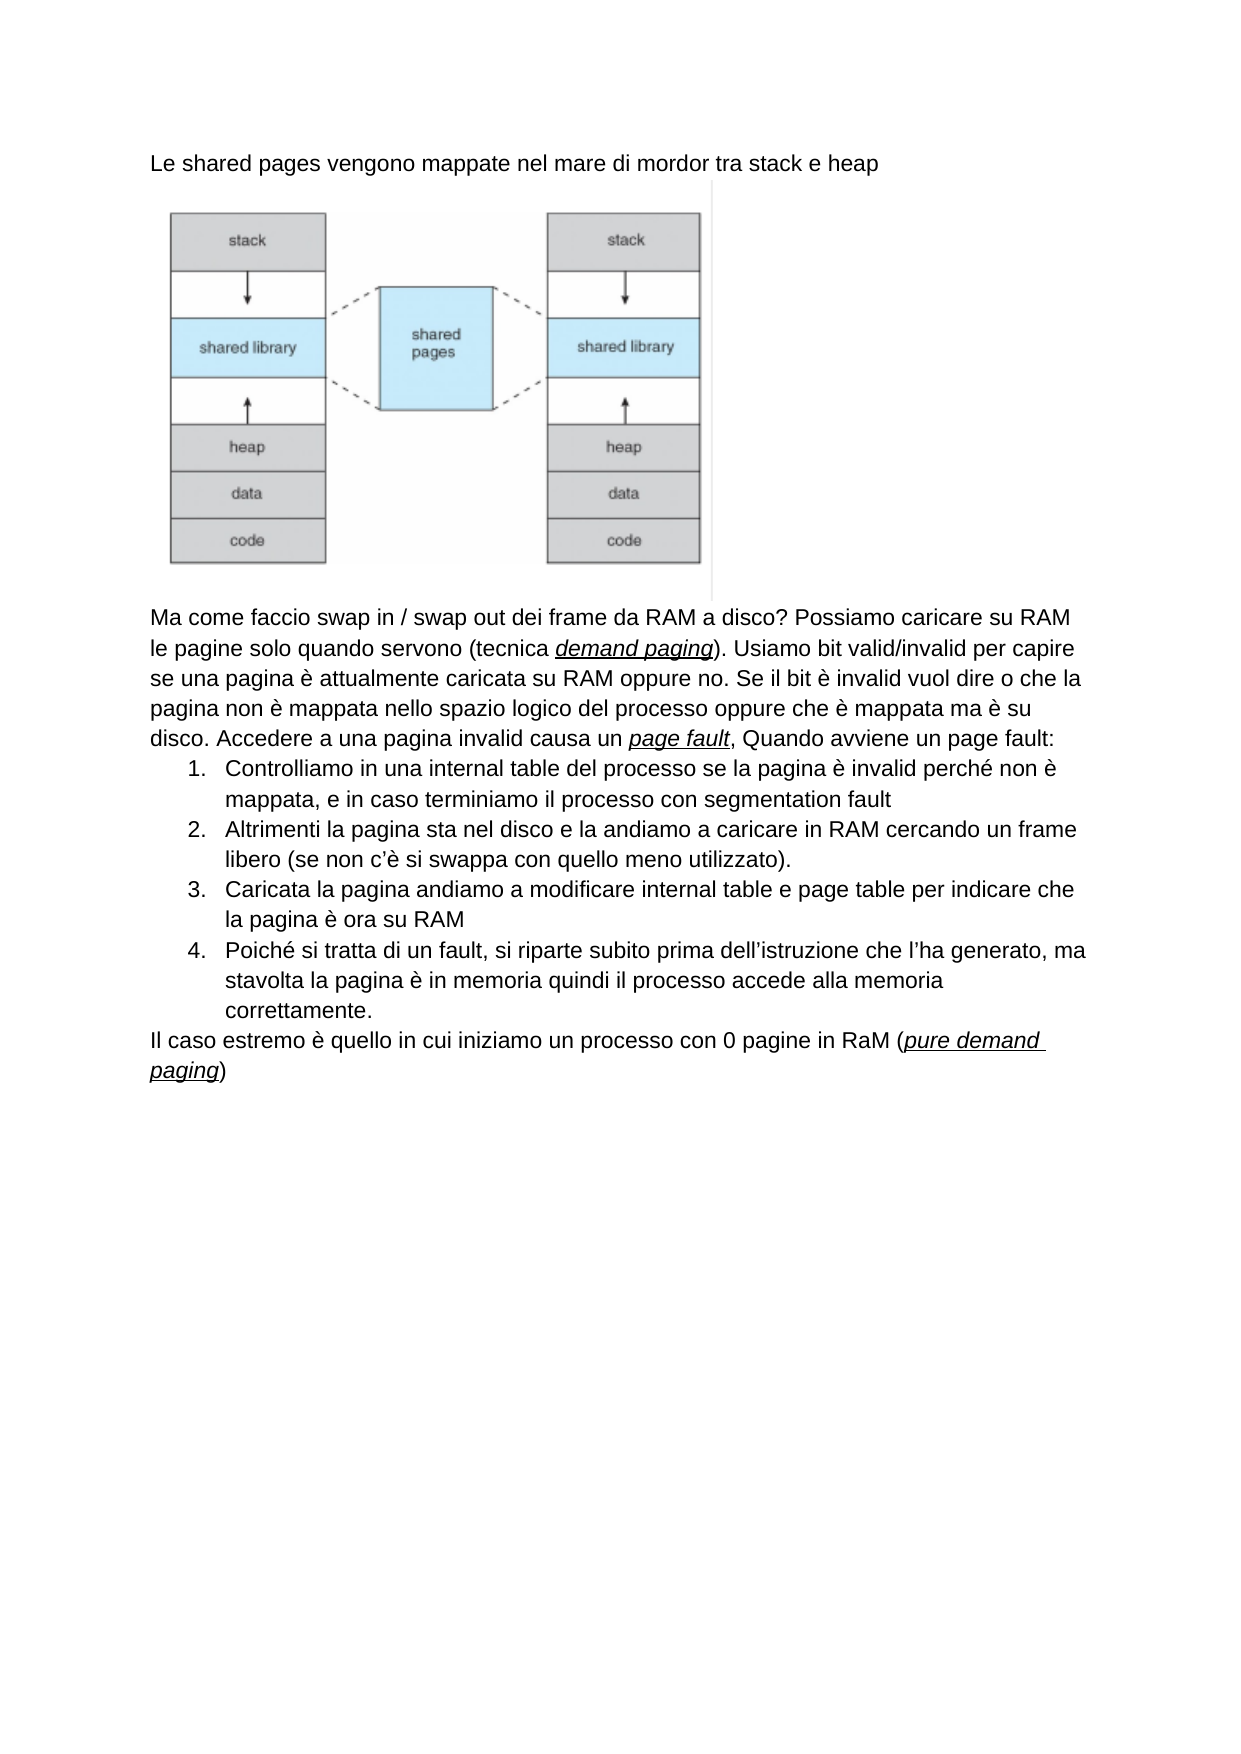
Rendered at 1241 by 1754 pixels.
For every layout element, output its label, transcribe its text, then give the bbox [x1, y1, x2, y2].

list Altrimenti la pagina sta nel disco e la andiamo a caricare in RAM cercando un frame libero (se non c’è si swappa con quello meno utilizzato). [187, 816, 1090, 872]
text Il caso estremo è quello in cui iniziamo un processo con 0 pagine in RaM (pure demand paging) [150, 1027, 1090, 1084]
text Le shared pages vengono mappate nel mare di mordor tra stack e heap [150, 150, 1090, 176]
list Caricata la pagina andiamo a modificare internal table e page table per indicare che la pagina è ora su RAM [187, 876, 1090, 933]
text Ma come faccio swap in / swap out dei frame da RAM a disco? Possiamo caricare su RAM le pagine solo quando servono (tecnica demand paging). Usiamo bit valid/invalid per capire se una pagina è attualmente caricata su RAM oppure no. Se il bit è invalid vuol dire o che la pagina non è mappata nello spazio logico del processo oppure che è mappata ma è su disco. Accedere a una pagina invalid causa un page fault, Quando avviene un page fault: [150, 604, 1090, 752]
list Poiché si tratta di un fault, si riparte subito prima dell’istruzione che l’ha generato, ma stavolta la pagina è in memoria quindi il processo accede alla memoria correttamente. [187, 937, 1090, 1023]
list Controlliamo in una internal table del processo se la pagina è invalid perché non è mappata, e in caso terminiamo il processo con segmentation fault [187, 755, 1090, 812]
picture [150, 180, 713, 601]
